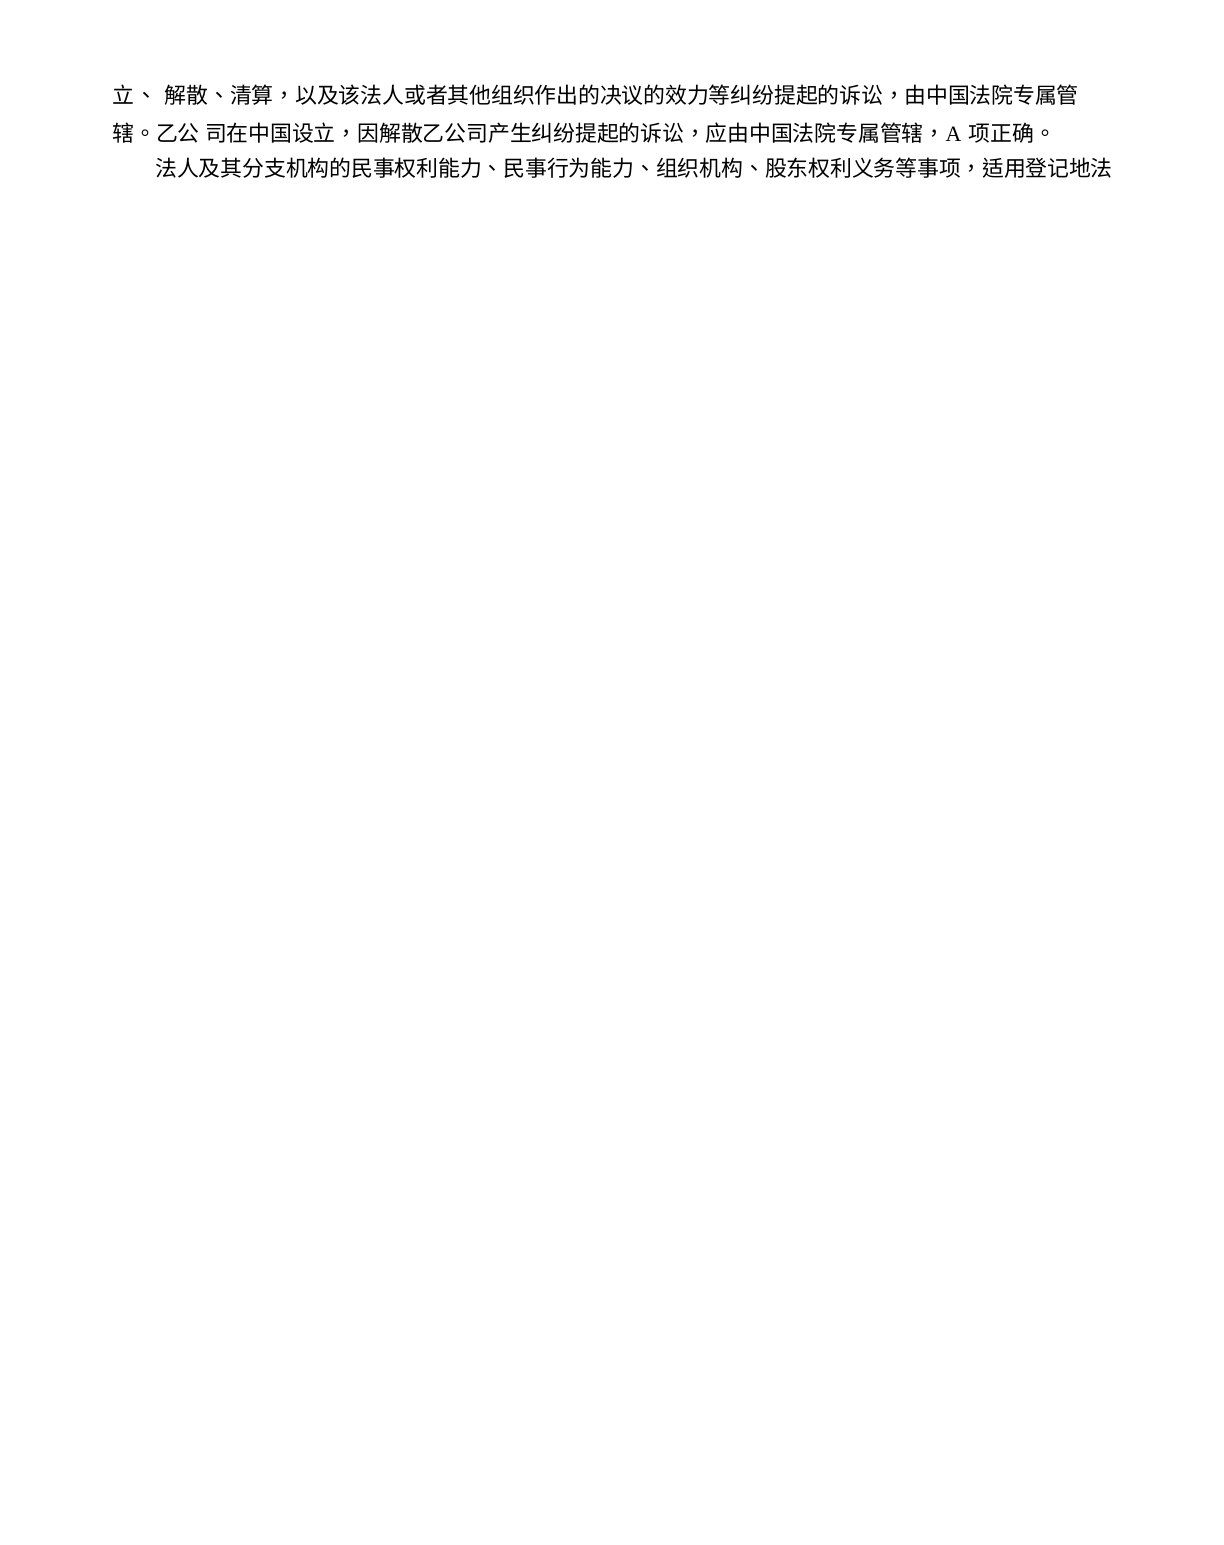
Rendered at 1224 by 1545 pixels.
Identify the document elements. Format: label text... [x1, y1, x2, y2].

text 法人及其分支机构的民事权利能力、民事行为能力、组织机构、股东权利义务等事项，适用登记地法 [155, 156, 1121, 181]
text 《民事诉讼法》第279条第1项规定，因在中华人民共和国领域内设立的法人或者其他组织的设立、 解散、清算，以及该法人或者其他组织作出的决议的效力等纠纷提起的诉讼，由中国法院专属管辖。乙公 司在中国设立，因解散乙公司产生纠纷提起的诉讼，应由中国法院专属管辖，A 项正确。 [112, 80, 1115, 148]
